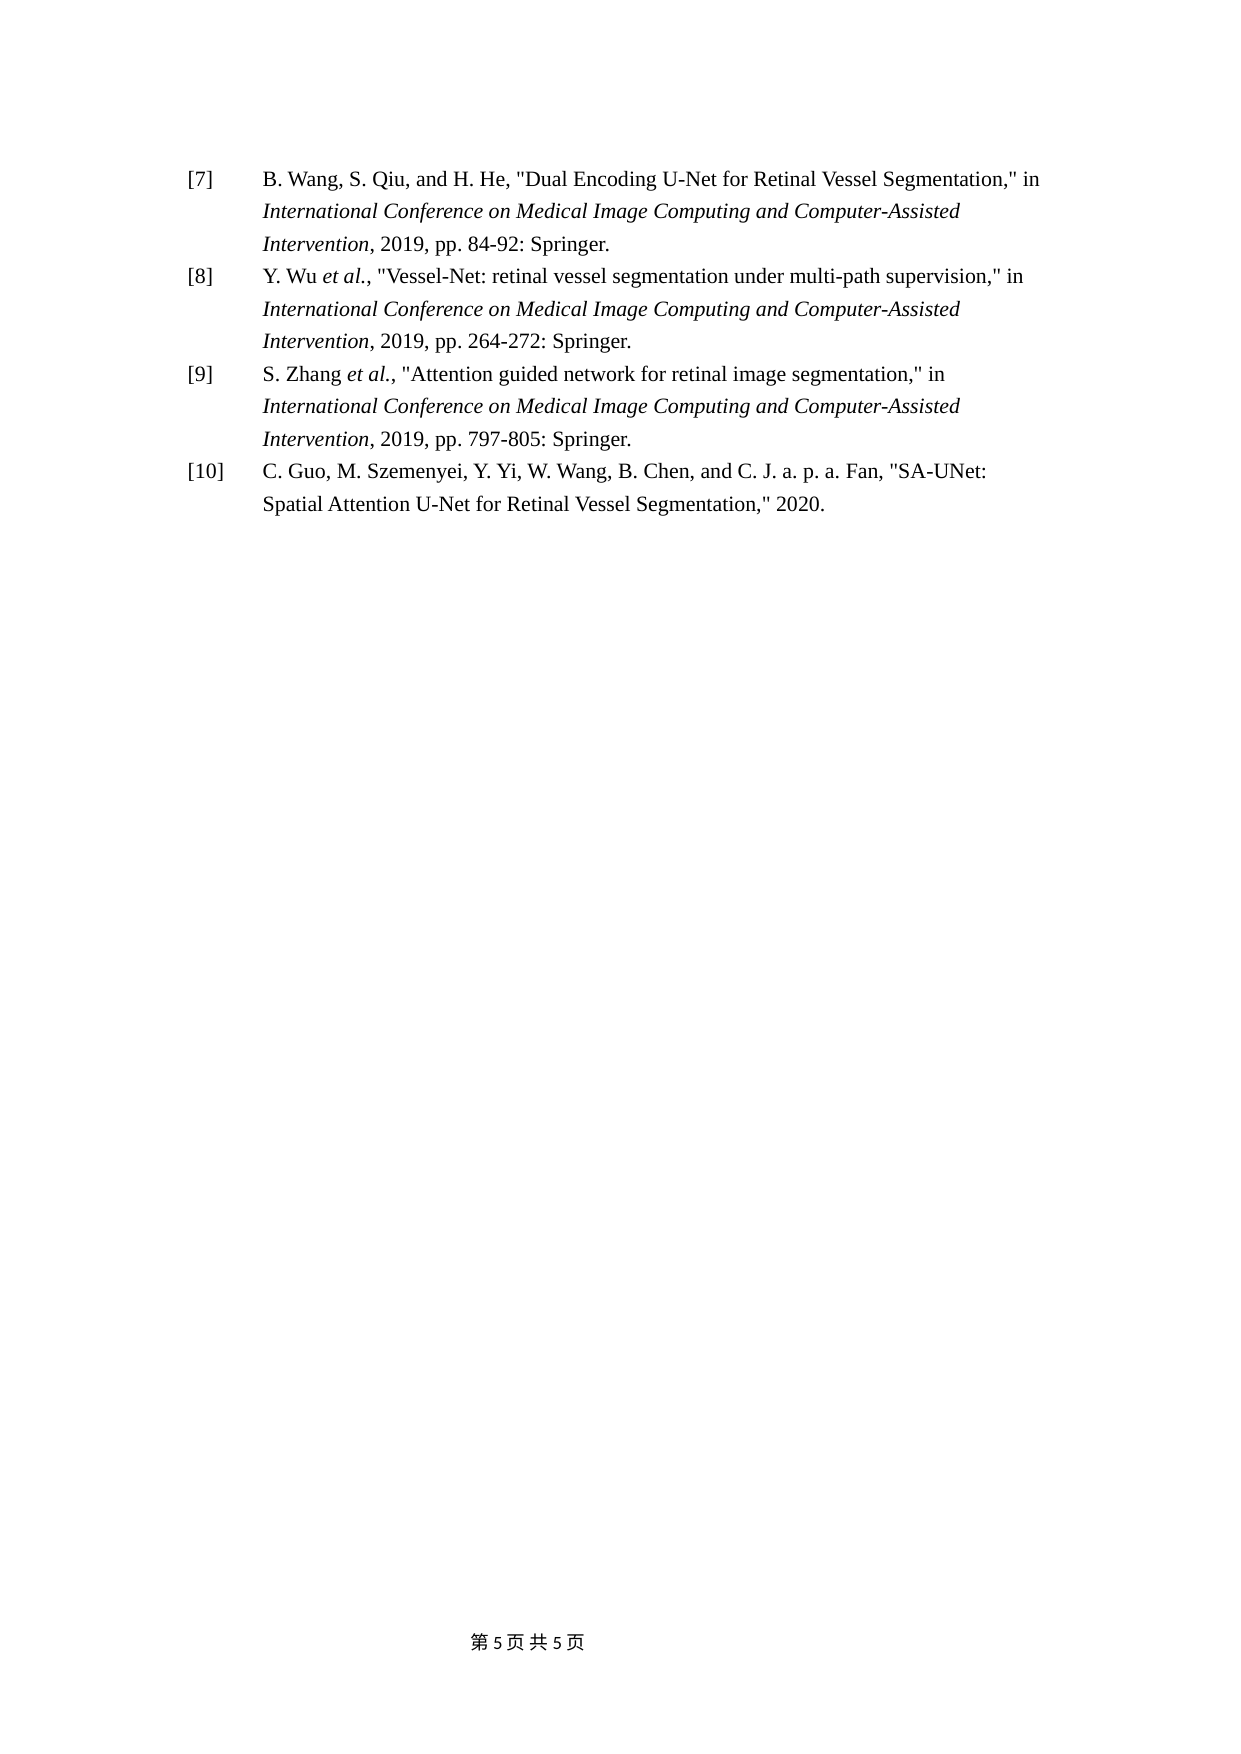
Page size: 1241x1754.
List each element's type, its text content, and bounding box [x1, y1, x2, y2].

text [7] B. Wang, S. Qiu, and H. He, "Dual Encoding U-Net for Retinal Vessel Segmentation," in International Conference on Medical Image Computing and Computer-Assisted Intervention, 2019, pp. 84-92: Springer. [187, 162, 1053, 259]
text [9] S. Zhang et al., "Attention guided network for retinal image segmentation," in International Conference on Medical Image Computing and Computer-Assisted Intervention, 2019, pp. 797-805: Springer. [187, 357, 1053, 454]
text [10] C. Guo, M. Szemenyei, Y. Yi, W. Wang, B. Chen, and C. J. a. p. a. Fan, "SA-UNet: Spatial Attention U-Net for Retinal Vessel Segmentation," 2020. [187, 454, 1053, 519]
text [8] Y. Wu et al., "Vessel-Net: retinal vessel segmentation under multi-path supervision," in International Conference on Medical Image Computing and Computer-Assisted Intervention, 2019, pp. 264-272: Springer. [187, 259, 1053, 357]
